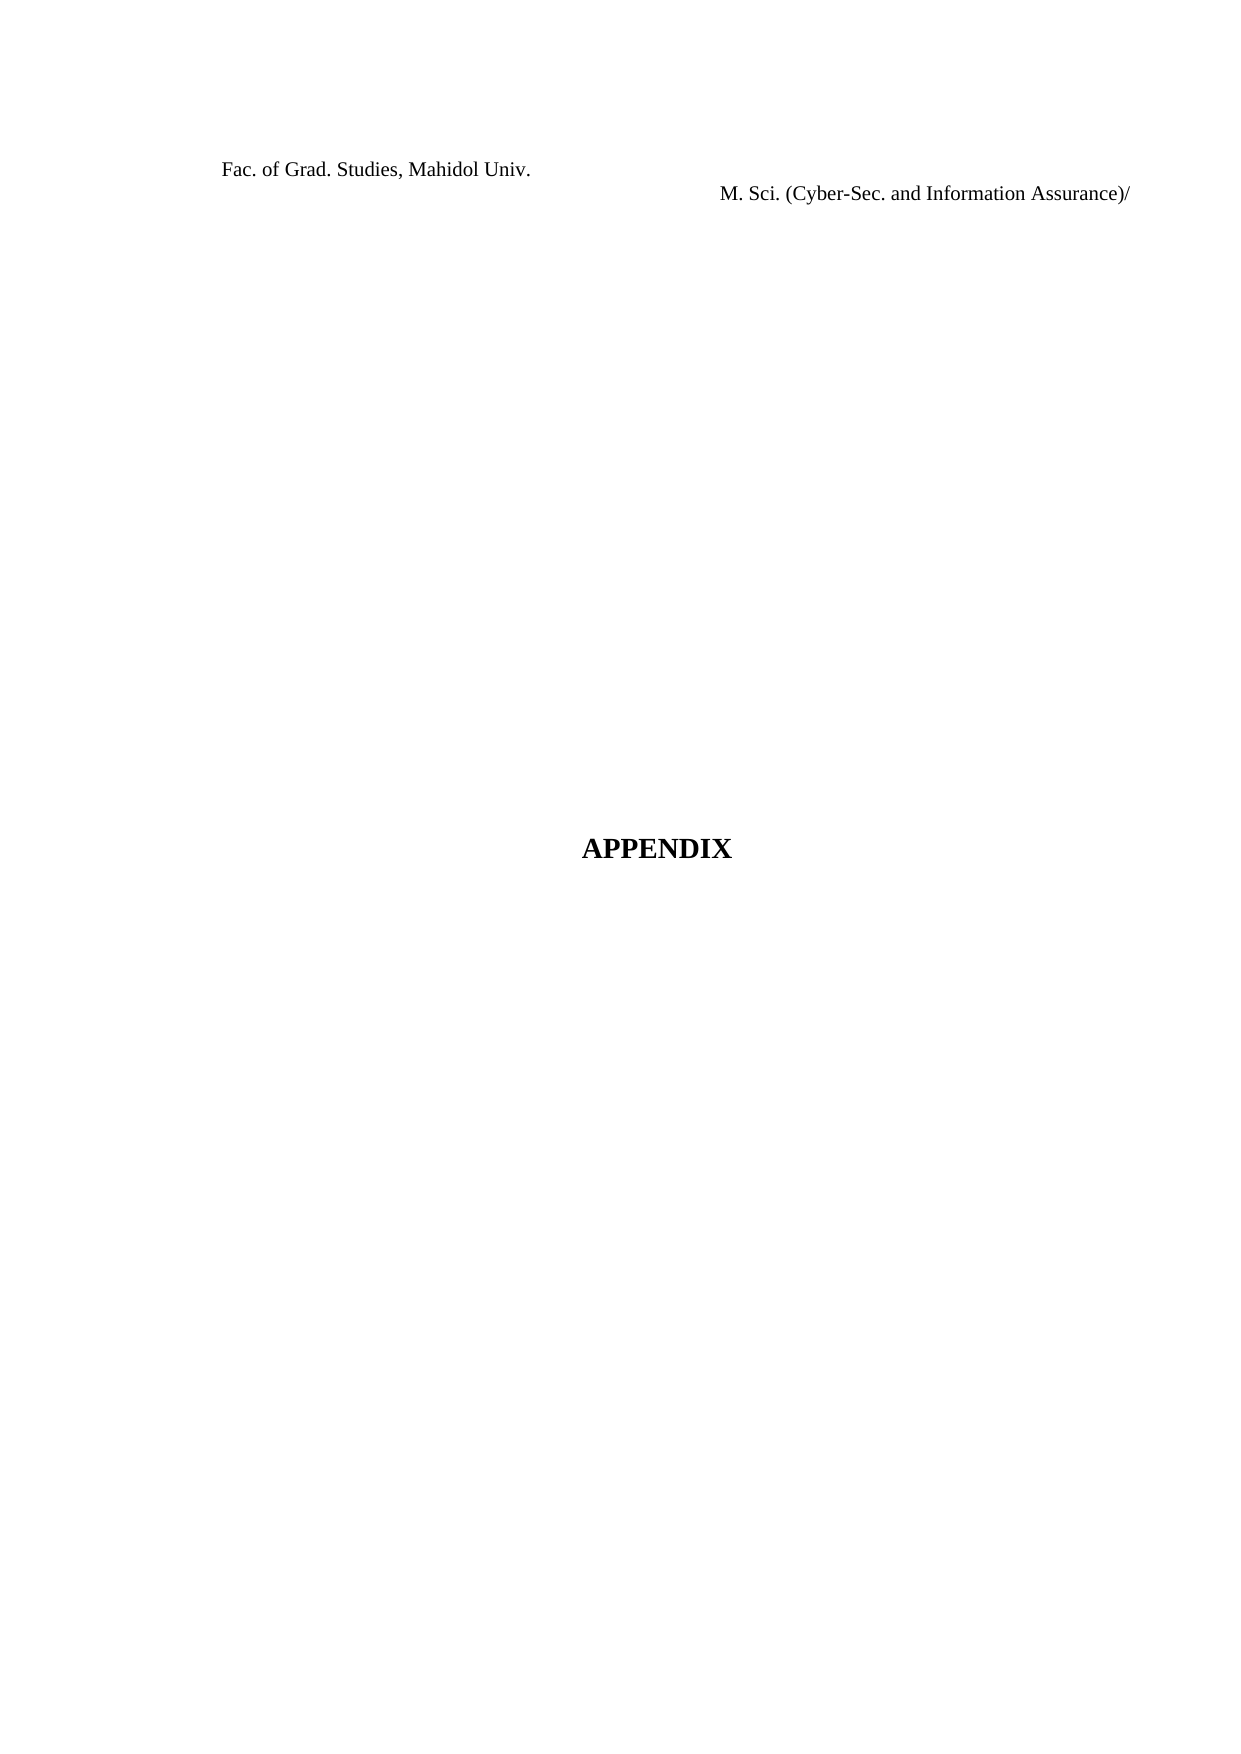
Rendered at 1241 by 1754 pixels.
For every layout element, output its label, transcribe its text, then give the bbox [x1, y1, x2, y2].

text APPENDIX [221, 832, 1092, 865]
